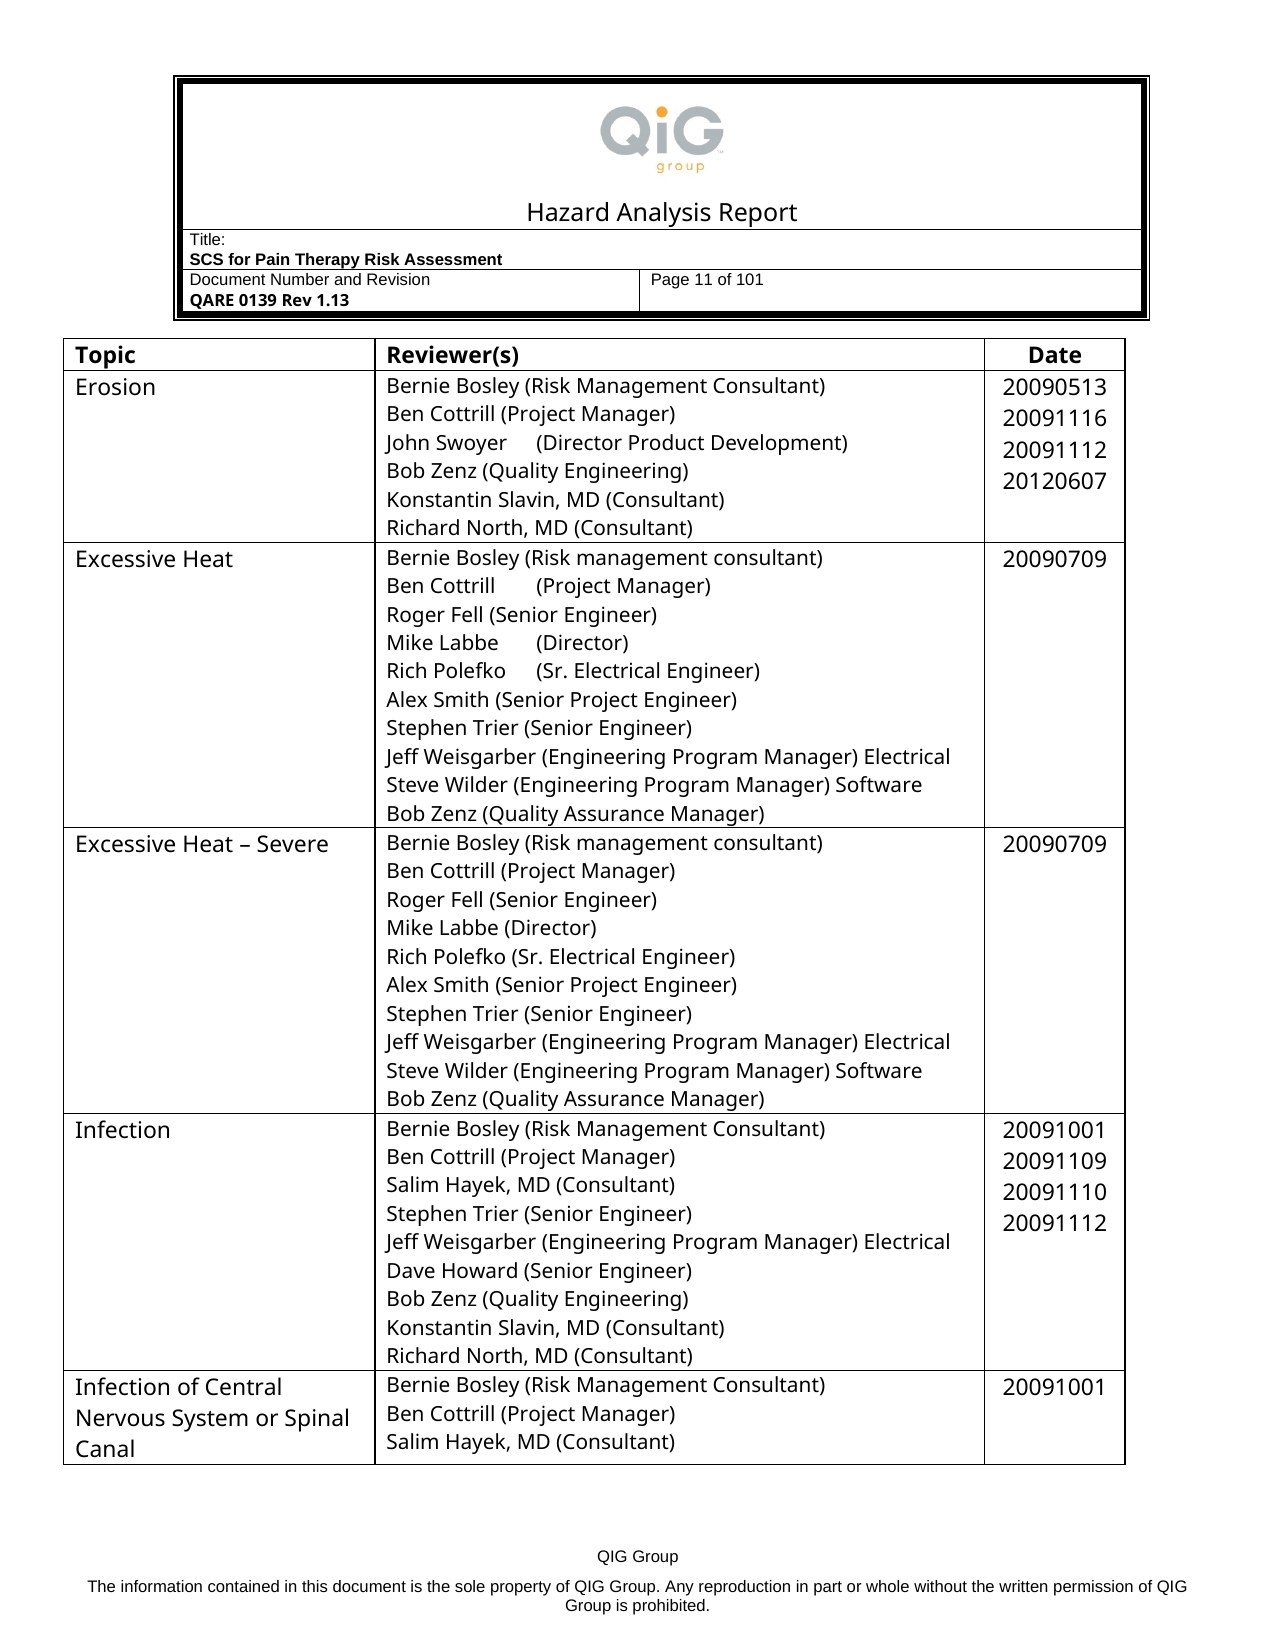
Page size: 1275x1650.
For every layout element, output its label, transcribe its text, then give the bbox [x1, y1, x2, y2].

table_header Reviewer(s) [376, 339, 984, 370]
table_cell Excessive Heat [64, 543, 374, 827]
table_cell Bernie Bosley (Risk Management Consultant) Ben Cottrill (Project Manager) Salim Hayek, MD (Consultant) Stephen Trier (Senior Engineer) Jeff Weisgarber (Engineering Program Manager) Electrical Dave Howard (Senior Engineer) Bob Zenz (Quality Engineering) Konstantin Slavin, MD (Consultant) Richard North, MD (Consultant) [376, 1114, 984, 1369]
table_cell Bernie Bosley (Risk management consultant) Ben Cottrill (Project Manager) Roger Fell (Senior Engineer) Mike Labbe (Director) Rich Polefko (Sr. Electrical Engineer) Alex Smith (Senior Project Engineer) Stephen Trier (Senior Engineer) Jeff Weisgarber (Engineering Program Manager) Electrical Steve Wilder (Engineering Program Manager) Software Bob Zenz (Quality Assurance Manager) [376, 543, 984, 827]
table_header Topic [64, 339, 374, 370]
table_cell Erosion [64, 371, 374, 542]
table_cell Infection [64, 1114, 374, 1369]
table_cell 20091001 20091109 20091110 20091112 [985, 1114, 1124, 1369]
table_cell 20090513 20091116 20091112 20120607 [985, 371, 1124, 542]
table_cell Bernie Bosley (Risk Management Consultant) Ben Cottrill (Project Manager) John Swoyer (Director Product Development) Bob Zenz (Quality Engineering) Konstantin Slavin, MD (Consultant) Richard North, MD (Consultant) [376, 371, 984, 542]
table_cell Excessive Heat – Severe [64, 828, 374, 1113]
table_cell Bernie Bosley (Risk management consultant) Ben Cottrill (Project Manager) Roger Fell (Senior Engineer) Mike Labbe (Director) Rich Polefko (Sr. Electrical Engineer) Alex Smith (Senior Project Engineer) Stephen Trier (Senior Engineer) Jeff Weisgarber (Engineering Program Manager) Electrical Steve Wilder (Engineering Program Manager) Software Bob Zenz (Quality Assurance Manager) [376, 828, 984, 1113]
table_cell Infection of Central Nervous System or Spinal Canal [64, 1371, 374, 1464]
table_cell 20090709 [985, 828, 1124, 1113]
picture [578, 84, 745, 195]
table_cell 20090709 [985, 543, 1124, 827]
table_header Date [985, 339, 1124, 370]
table_cell 20091001 [985, 1371, 1124, 1464]
table_cell Bernie Bosley (Risk Management Consultant) Ben Cottrill (Project Manager) Salim Hayek, MD (Consultant) [376, 1371, 984, 1464]
